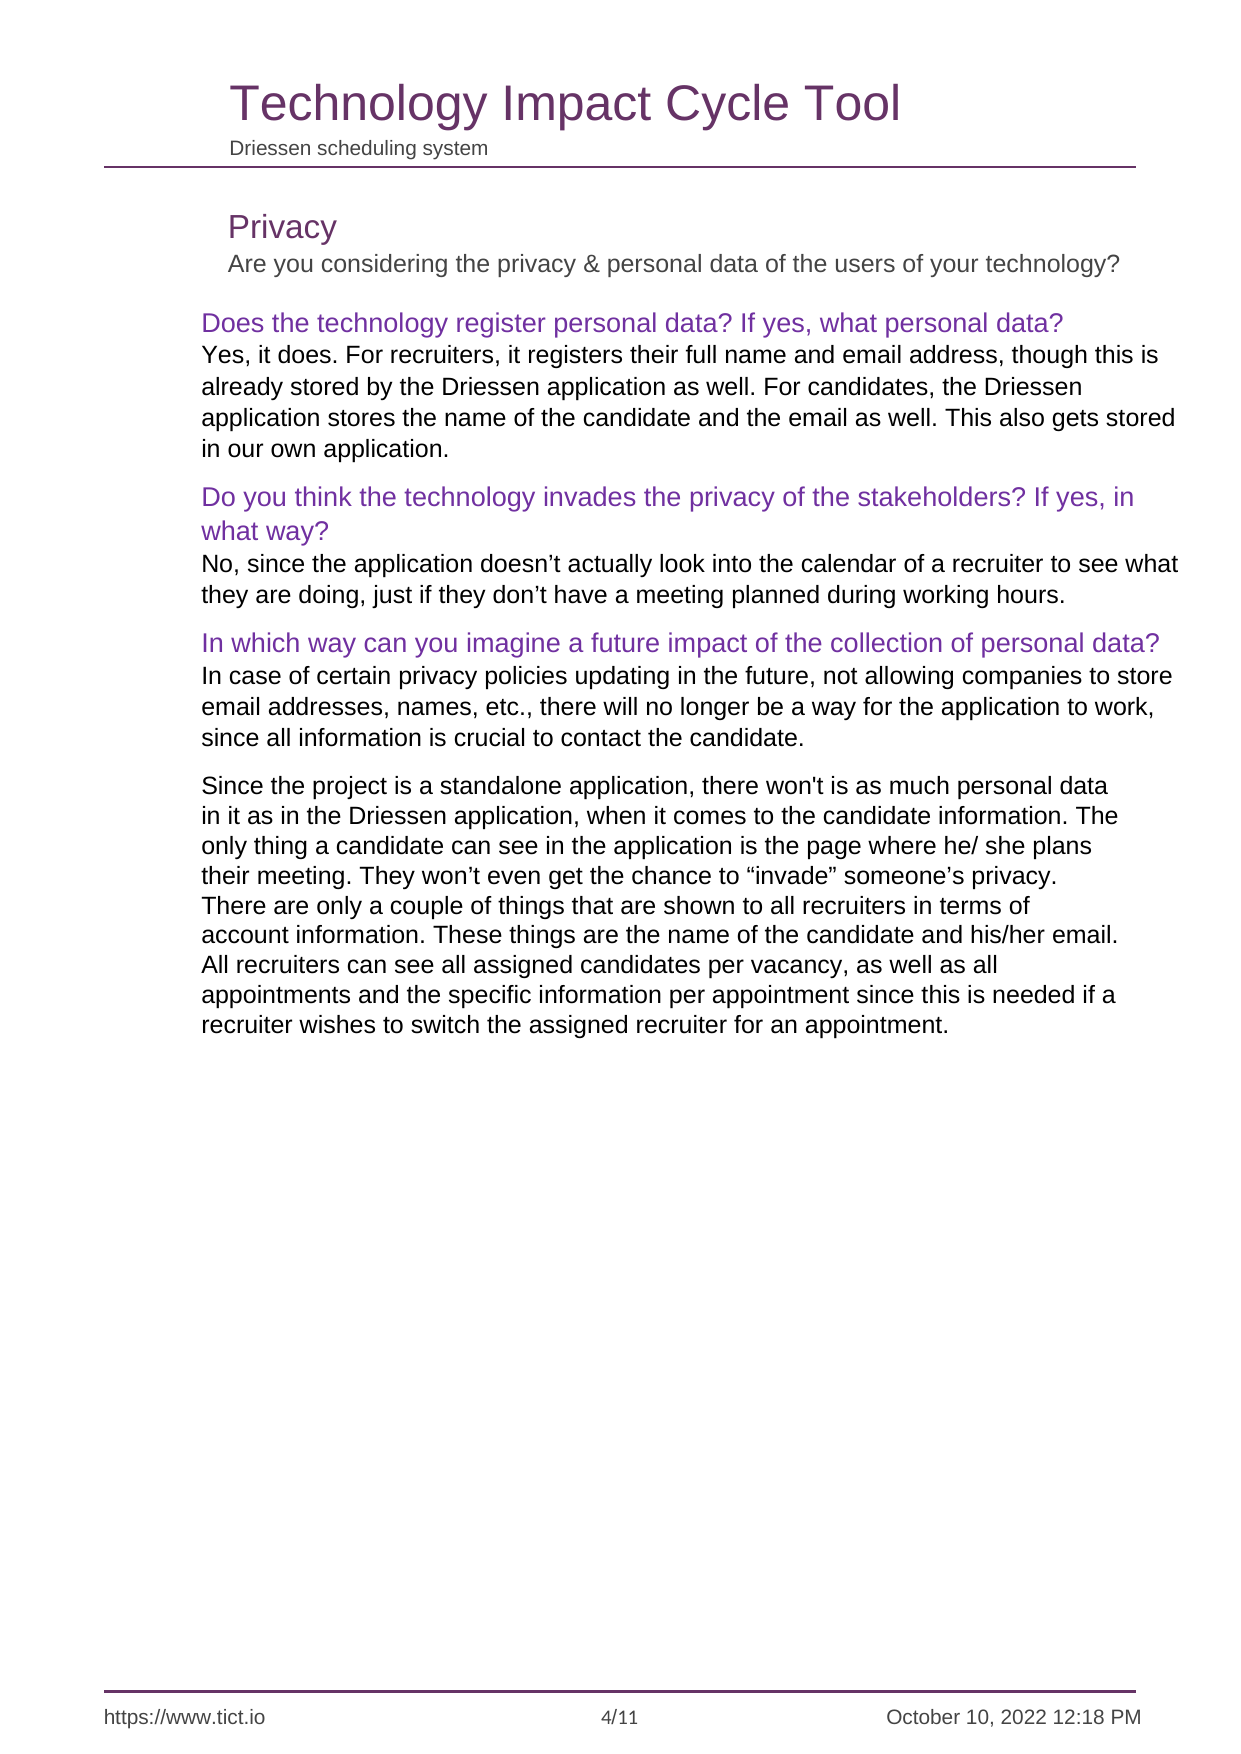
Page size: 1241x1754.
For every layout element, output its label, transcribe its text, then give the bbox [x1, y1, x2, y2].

text Yes, it does. For recruiters, it registers their full name and email address, though this is already stored by the Driessen application as well. For candidates, the Driessen application stores the name of the candidate and the email as well. This also gets stored in our own application. [201, 340, 1187, 462]
text Are you considering the privacy & personal data of the users of your technology? [228, 249, 1122, 278]
text Since the project is a standalone application, there won't is as much personal data in it as in the Driessen application, when it comes to the candidate information. The only thing a candidate can see in the application is the page where he/ she plans their meeting. They won’t even get the chance to “invade” someone’s privacy. There are only a couple of things that are shown to all recruiters in terms of account information. These things are the name of the candidate and his/her email. All recruiters can see all assigned candidates per vacancy, as well as all appointments and the specific information per appointment since this is needed if a recruiter wishes to switch the assigned recruiter for an appointment. [201, 771, 1122, 1039]
text In case of certain privacy policies updating in the future, not allowing companies to store email addresses, names, etc., there will no longer be a way for the application to work, since all information is crucial to contact the candidate. [201, 661, 1187, 752]
subtitle Do you think the technology invades the privacy of the stakeholders? If yes, in what way? [201, 481, 1187, 546]
subtitle In which way can you imagine a future impact of the collection of personal data? [127, 627, 1187, 659]
text No, since the application doesn’t actually look into the calendar of a recruiter to see what they are doing, just if they don’t have a meeting planned during working hours. [201, 549, 1187, 608]
subtitle Does the technology register personal data? If yes, what personal data? [127, 307, 1187, 338]
subtitle Privacy [228, 207, 1187, 246]
